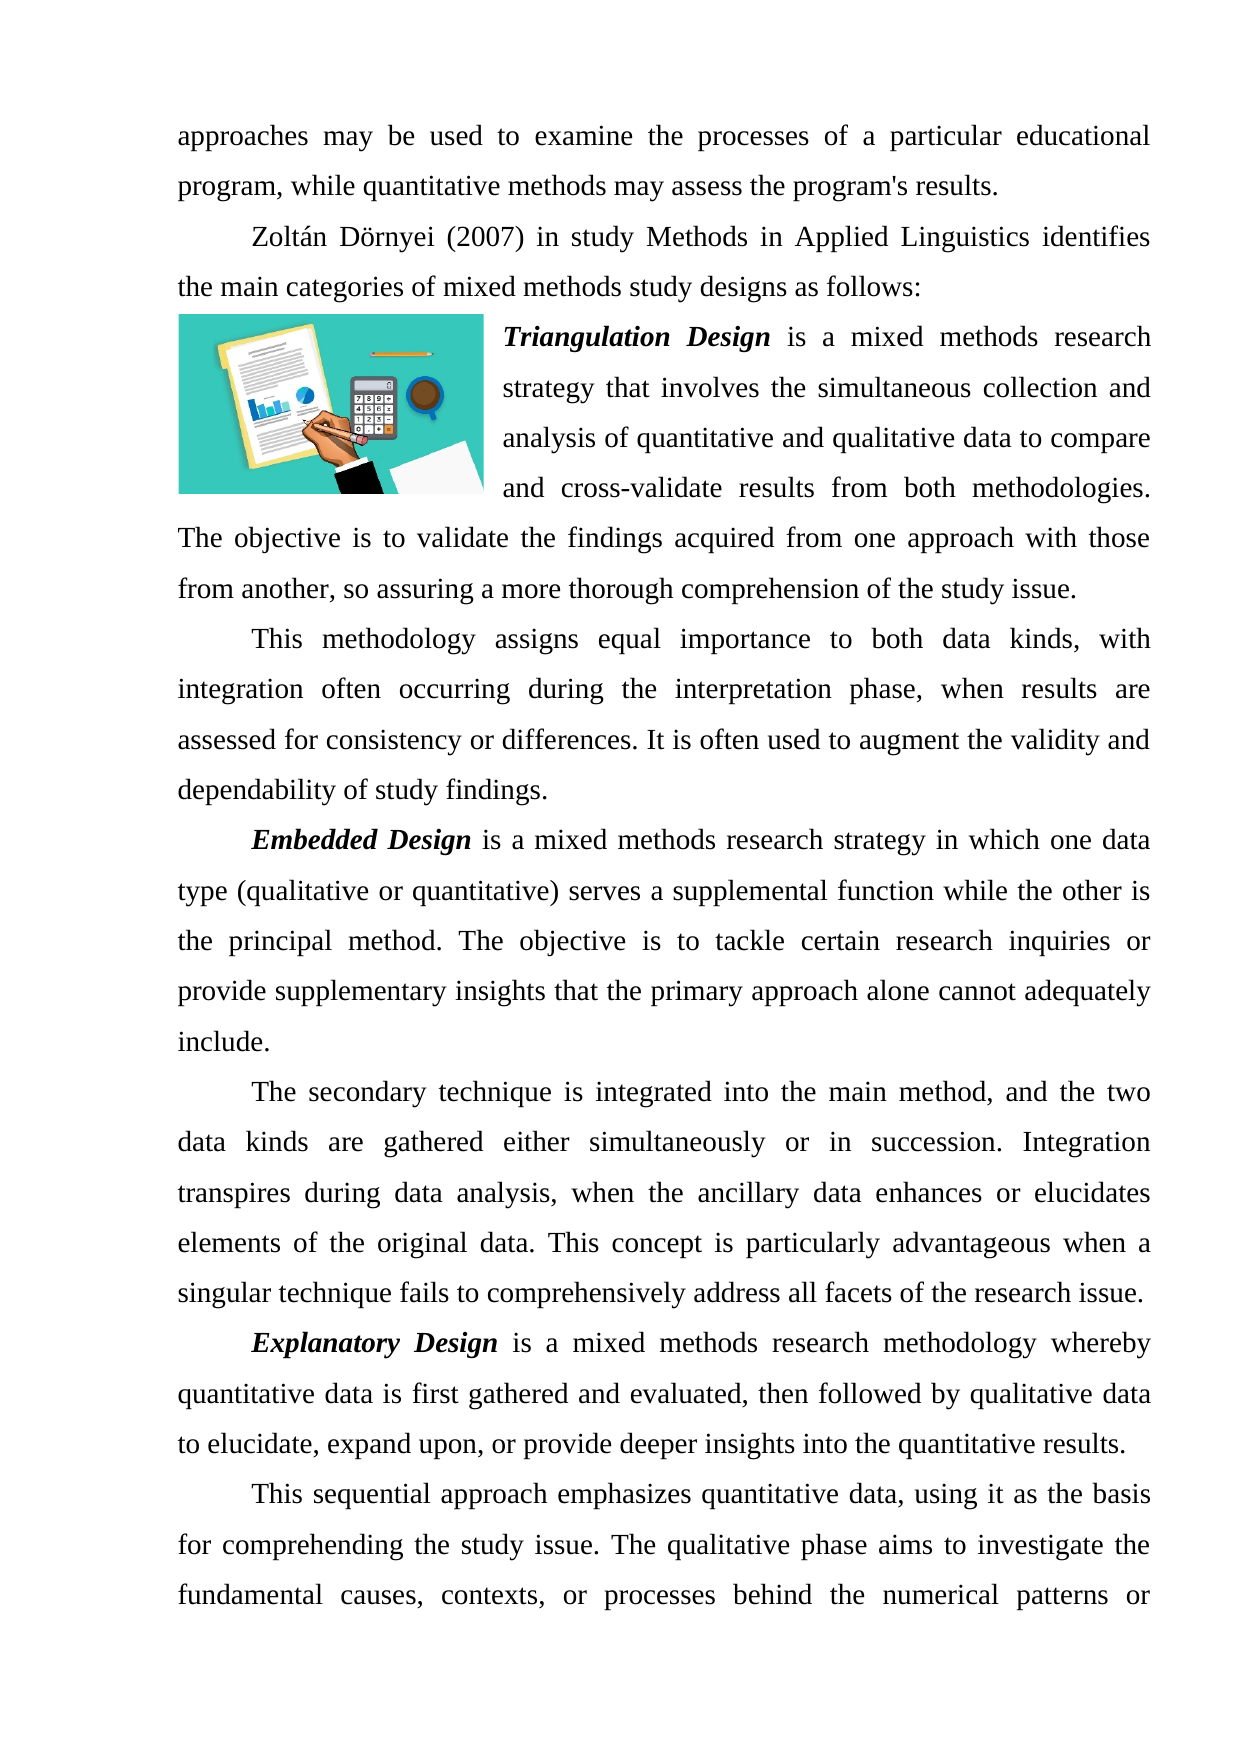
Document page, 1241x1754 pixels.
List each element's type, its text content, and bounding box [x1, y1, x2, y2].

picture [177, 314, 483, 493]
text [177, 1477, 1152, 1611]
text Zoltán Dörnyei (2007) in study Methods in Applied Linguistics identifies the main categories of mixed methods study designs as follows: [177, 219, 1152, 303]
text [177, 118, 1152, 202]
text Explanatory Design is a mixed methods research methodology whereby quantitative data is first gathered and evaluated, then followed by qualitative data to elucidate, expand upon, or provide deeper insights into the quantitative results. [177, 1326, 1152, 1460]
text This methodology assigns equal importance to both data kinds, with integration often occurring during the interpretation phase, when results are assessed for consistency or differences. It is often used to augment the validity and dependability of study findings. [177, 621, 1152, 806]
text Embedded Design is a mixed methods research strategy in which one data type (qualitative or quantitative) serves a supplemental function while the other is the principal method. The objective is to tackle certain research inquiries or provide supplementary insights that the primary approach alone cannot adequately include. [177, 822, 1152, 1057]
text Triangulation Design is a mixed methods research strategy that involves the simultaneous collection and analysis of quantitative and qualitative data to compare and cross-validate results from both methodologies. The objective is to validate the findings acquired from one approach with those from another, so assuring a more thorough comprehension of the study issue. [177, 319, 1152, 604]
text The secondary technique is integrated into the main method, and the two data kinds are gathered either simultaneously or in succession. Integration transpires during data analysis, when the ancillary data enhances or elucidates elements of the original data. This concept is particularly advantageous when a singular technique fails to comprehensively address all facets of the research issue. [177, 1074, 1152, 1309]
